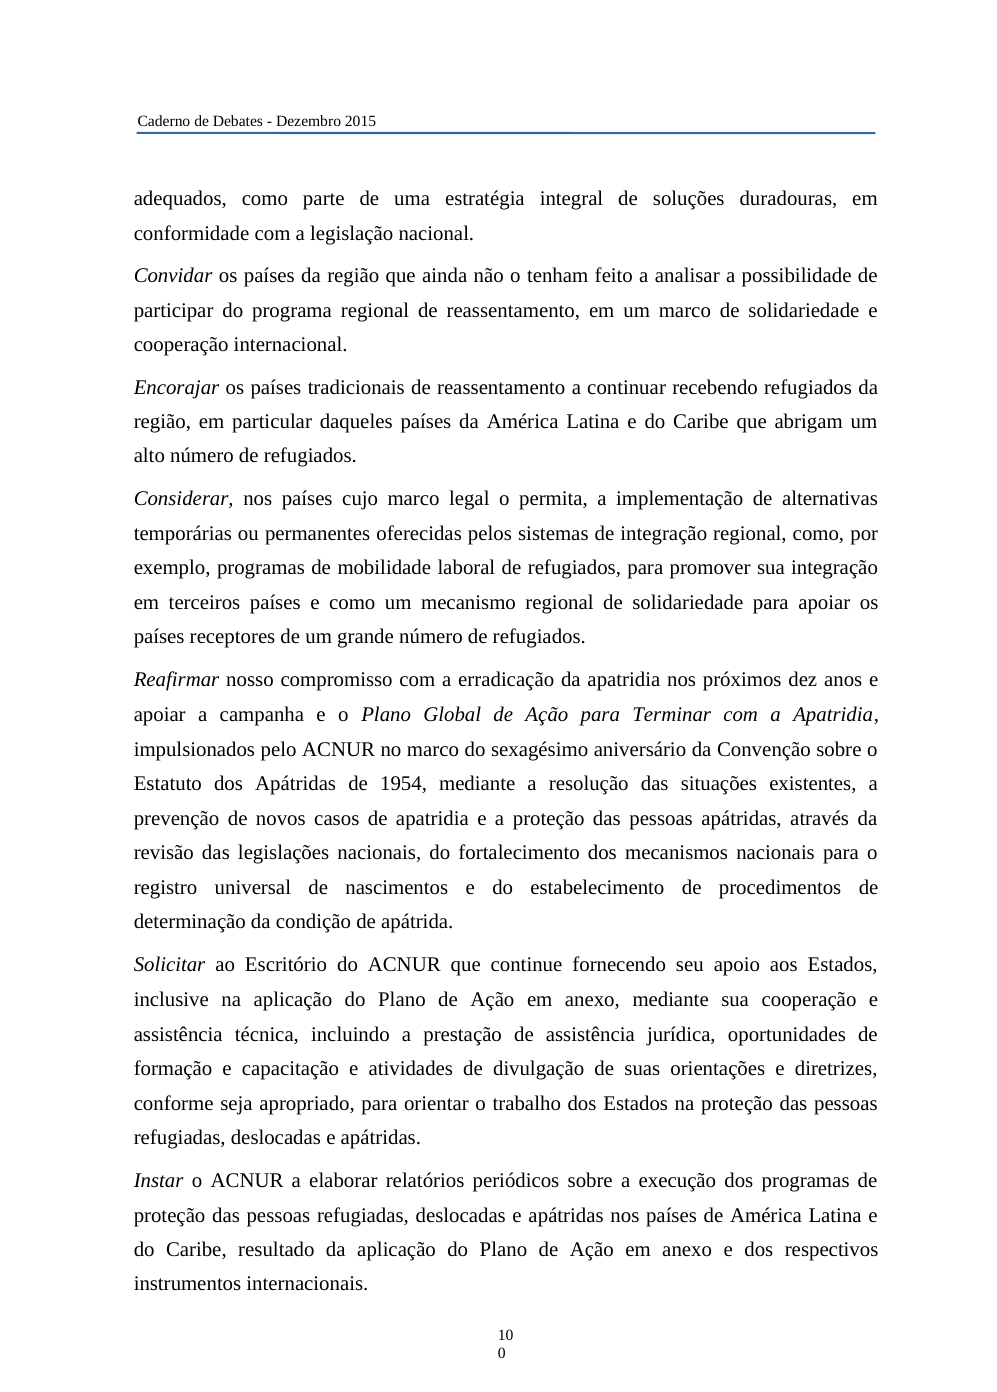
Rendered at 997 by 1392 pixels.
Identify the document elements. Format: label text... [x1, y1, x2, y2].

text Convidar os países da região que ainda não o tenham feito a analisar a possibilidade de participar do programa regional de reassentamento, em um marco de solidariedade e cooperação internacional. [133, 263, 879, 356]
text Solicitar ao Escritório do ACNUR que continue fornecendo seu apoio aos Estados, inclusive na aplicação do Plano de Ação em anexo, mediante sua cooperação e assistência técnica, incluindo a prestação de assistência jurídica, oportunidades de formação e capacitação e atividades de divulgação de suas orientações e diretrizes, conforme seja apropriado, para orientar o trabalho dos Estados na proteção das pessoas refugiadas, deslocadas e apátridas. [133, 952, 879, 1149]
text Reafirmar nosso compromisso com a erradicação da apatridia nos próximos dez anos e apoiar a campanha e o Plano Global de Ação para Terminar com a Apatridia, impulsionados pelo ACNUR no marco do sexagésimo aniversário da Convenção sobre o Estatuto dos Apátridas de 1954, mediante a resolução das situações existentes, a prevenção de novos casos de apatridia e a proteção das pessoas apátridas, através da revisão das legislações nacionais, do fortalecimento dos mecanismos nacionais para o registro universal de nascimentos e do estabelecimento de procedimentos de determinação da condição de apátrida. [133, 667, 879, 933]
text Encorajar os países tradicionais de reassentamento a continuar recebendo refugiados da região, em particular daqueles países da América Latina e do Caribe que abrigam um alto número de refugiados. [133, 374, 879, 467]
text Instar o ACNUR a elaborar relatórios periódicos sobre a execução dos programas de proteção das pessoas refugiadas, deslocadas e apátridas nos países de América Latina e do Caribe, resultado da aplicação do Plano de Ação em anexo e dos respectivos instrumentos internacionais. [133, 1168, 879, 1295]
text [133, 186, 879, 244]
text Considerar, nos países cujo marco legal o permita, a implementação de alternativas temporárias ou permanentes oferecidas pelos sistemas de integração regional, como, por exemplo, programas de mobilidade laboral de refugiados, para promover sua integração em terceiros países e como um mecanismo regional de solidariedade para apoiar os países receptores de um grande número de refugiados. [133, 486, 879, 648]
